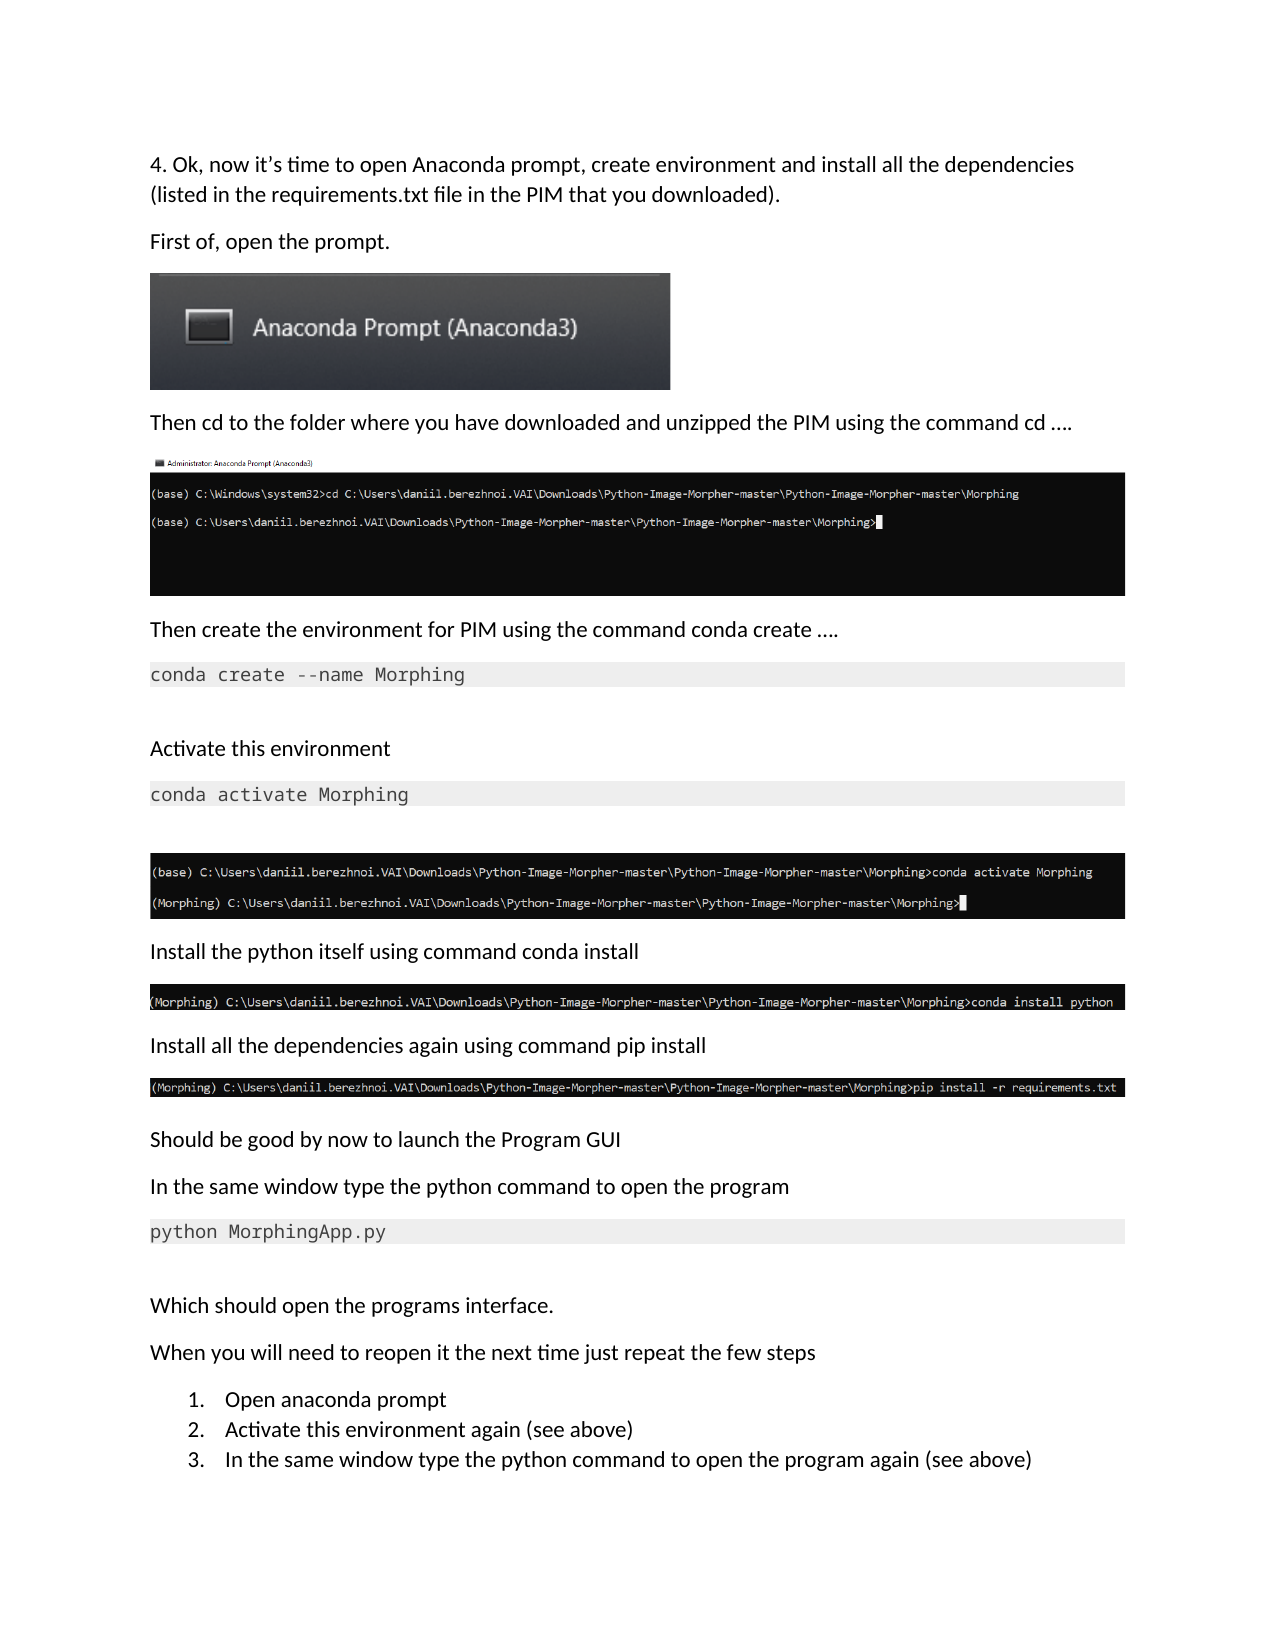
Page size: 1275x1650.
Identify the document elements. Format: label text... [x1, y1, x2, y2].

text Then create the environment for PIM using the command conda create …. [150, 615, 1125, 643]
text Then cd to the folder where you have downloaded and unzipped the PIM using the command cd …. [150, 408, 1125, 436]
text First of, open the prompt. [150, 227, 1125, 255]
text 4. Ok, now it’s time to open Anaconda prompt, create environment and install all the dependencies (listed in the requirements.txt file in the PIM that you downloaded). [150, 150, 1125, 208]
list Open anaconda prompt [187, 1385, 1125, 1413]
list In the same window type the python command to open the program again (see above) [187, 1445, 1125, 1473]
picture [150, 1078, 1125, 1097]
text When you will need to reopen it the next time just repeat the few steps [150, 1338, 1125, 1366]
picture [150, 273, 671, 390]
text conda create --name Morphing [150, 662, 1125, 687]
text In the same window type the python command to open the program [150, 1172, 1125, 1200]
picture [150, 984, 1125, 1010]
text Install all the dependencies again using command pip install [150, 1031, 1125, 1059]
list Activate this environment again (see above) [187, 1415, 1125, 1443]
picture [150, 853, 1125, 919]
text Which should open the programs interface. [150, 1291, 1125, 1319]
picture [150, 455, 1125, 596]
text Activate this environment [150, 734, 1125, 762]
text python MorphingApp.py [150, 1219, 1125, 1244]
text Should be good by now to launch the Program GUI [150, 1125, 1125, 1153]
text Install the python itself using command conda install [150, 937, 1125, 965]
text conda activate Morphing [150, 781, 1125, 806]
